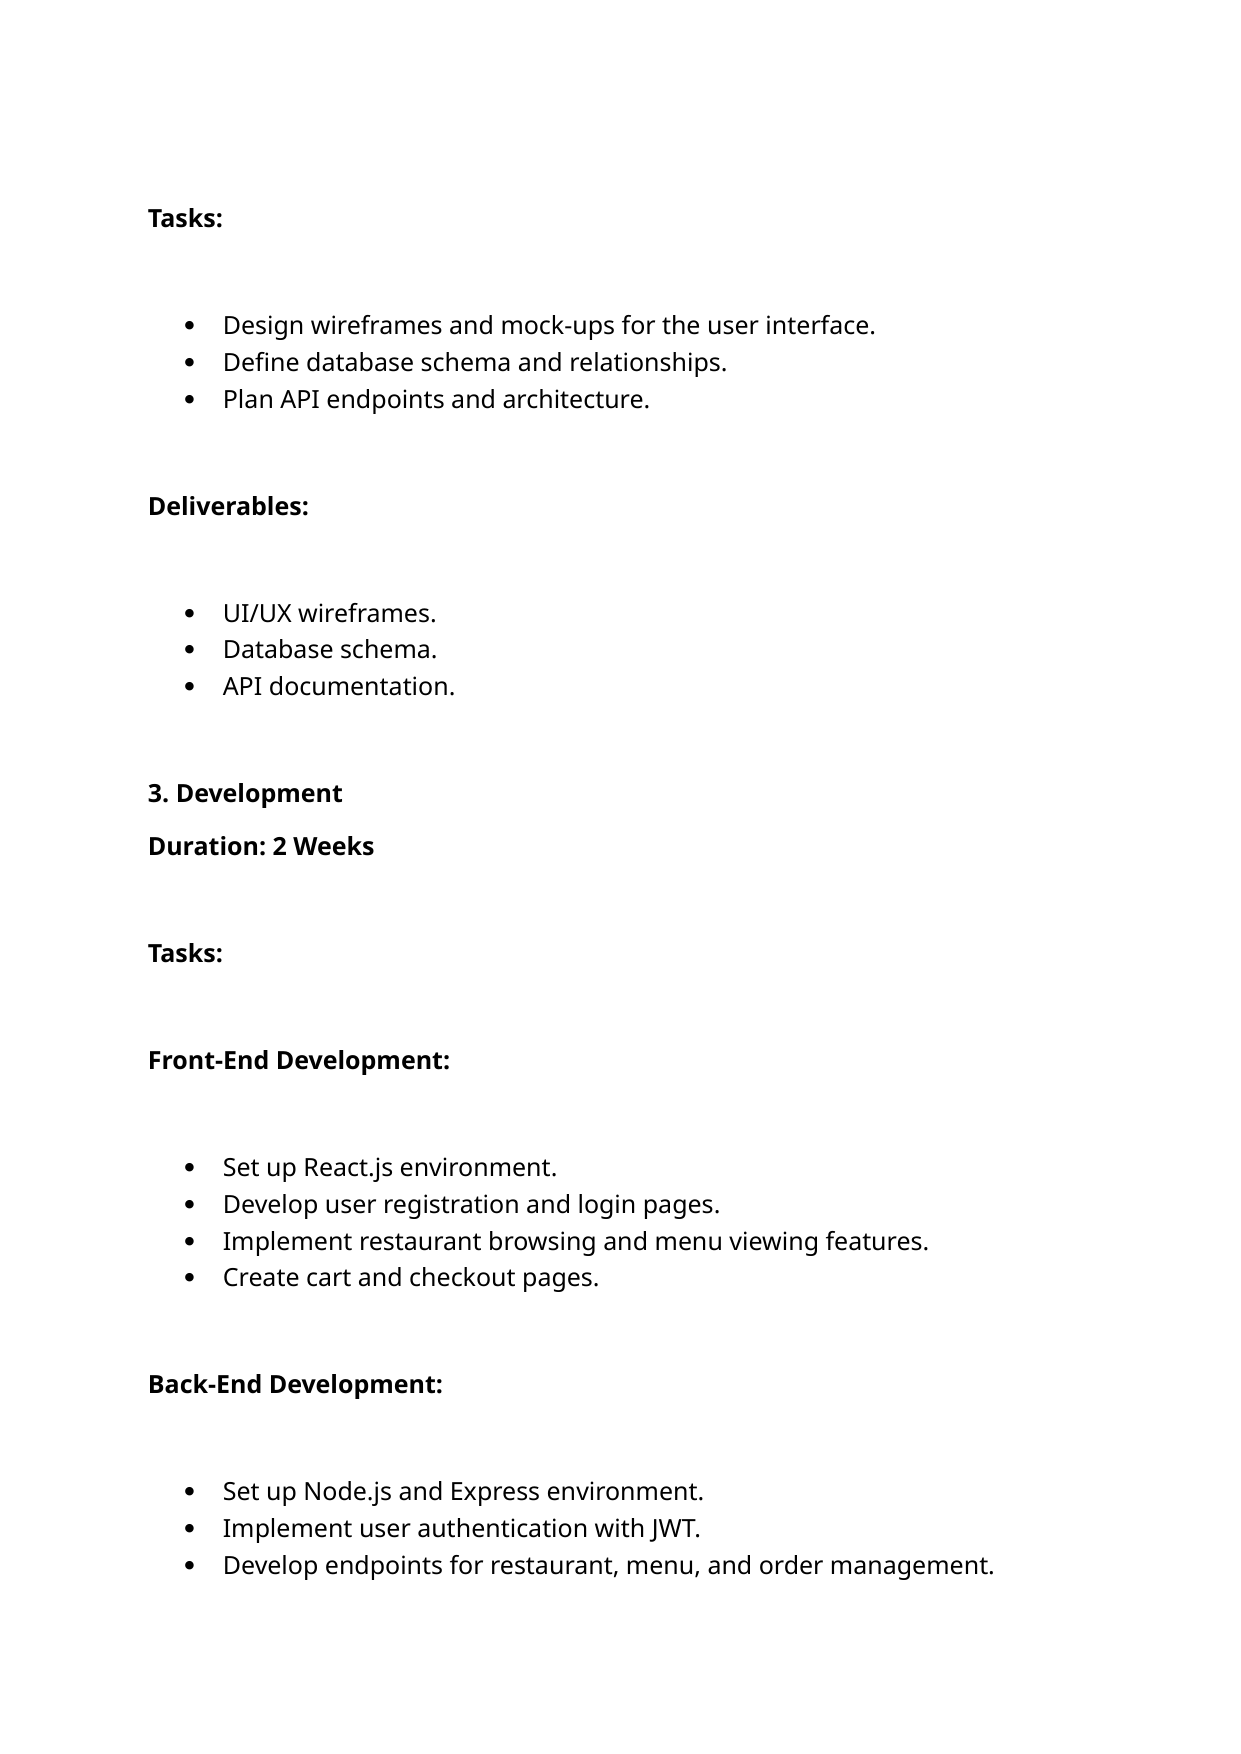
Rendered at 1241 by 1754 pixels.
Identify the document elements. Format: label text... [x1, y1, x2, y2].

list Develop user registration and login pages. [185, 1186, 1093, 1221]
text Tasks: [148, 201, 1093, 235]
list Create cart and checkout pages. [185, 1260, 1093, 1294]
list API documentation. [185, 669, 1093, 703]
text Tasks: [148, 936, 1093, 970]
list Plan API endpoints and architecture. [185, 381, 1093, 416]
list Implement restaurant browsing and menu viewing features. [185, 1223, 1093, 1257]
list Set up Node.js and Express environment. [185, 1474, 1093, 1508]
list Develop endpoints for restaurant, menu, and order management. [185, 1547, 1093, 1581]
text Deliverables: [148, 488, 1093, 522]
list Implement user authentication with JWT. [185, 1511, 1093, 1544]
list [185, 345, 1093, 379]
list Set up React.js environment. [185, 1150, 1093, 1184]
text Duration: 2 Weeks [148, 829, 1093, 863]
list UI/UX wireframes. [185, 595, 1093, 629]
text Back-End Development: [148, 1367, 1093, 1401]
list Database schema. [185, 632, 1093, 666]
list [185, 308, 1093, 342]
text Front-End Development: [148, 1043, 1093, 1077]
text 3. Development [148, 776, 1093, 810]
